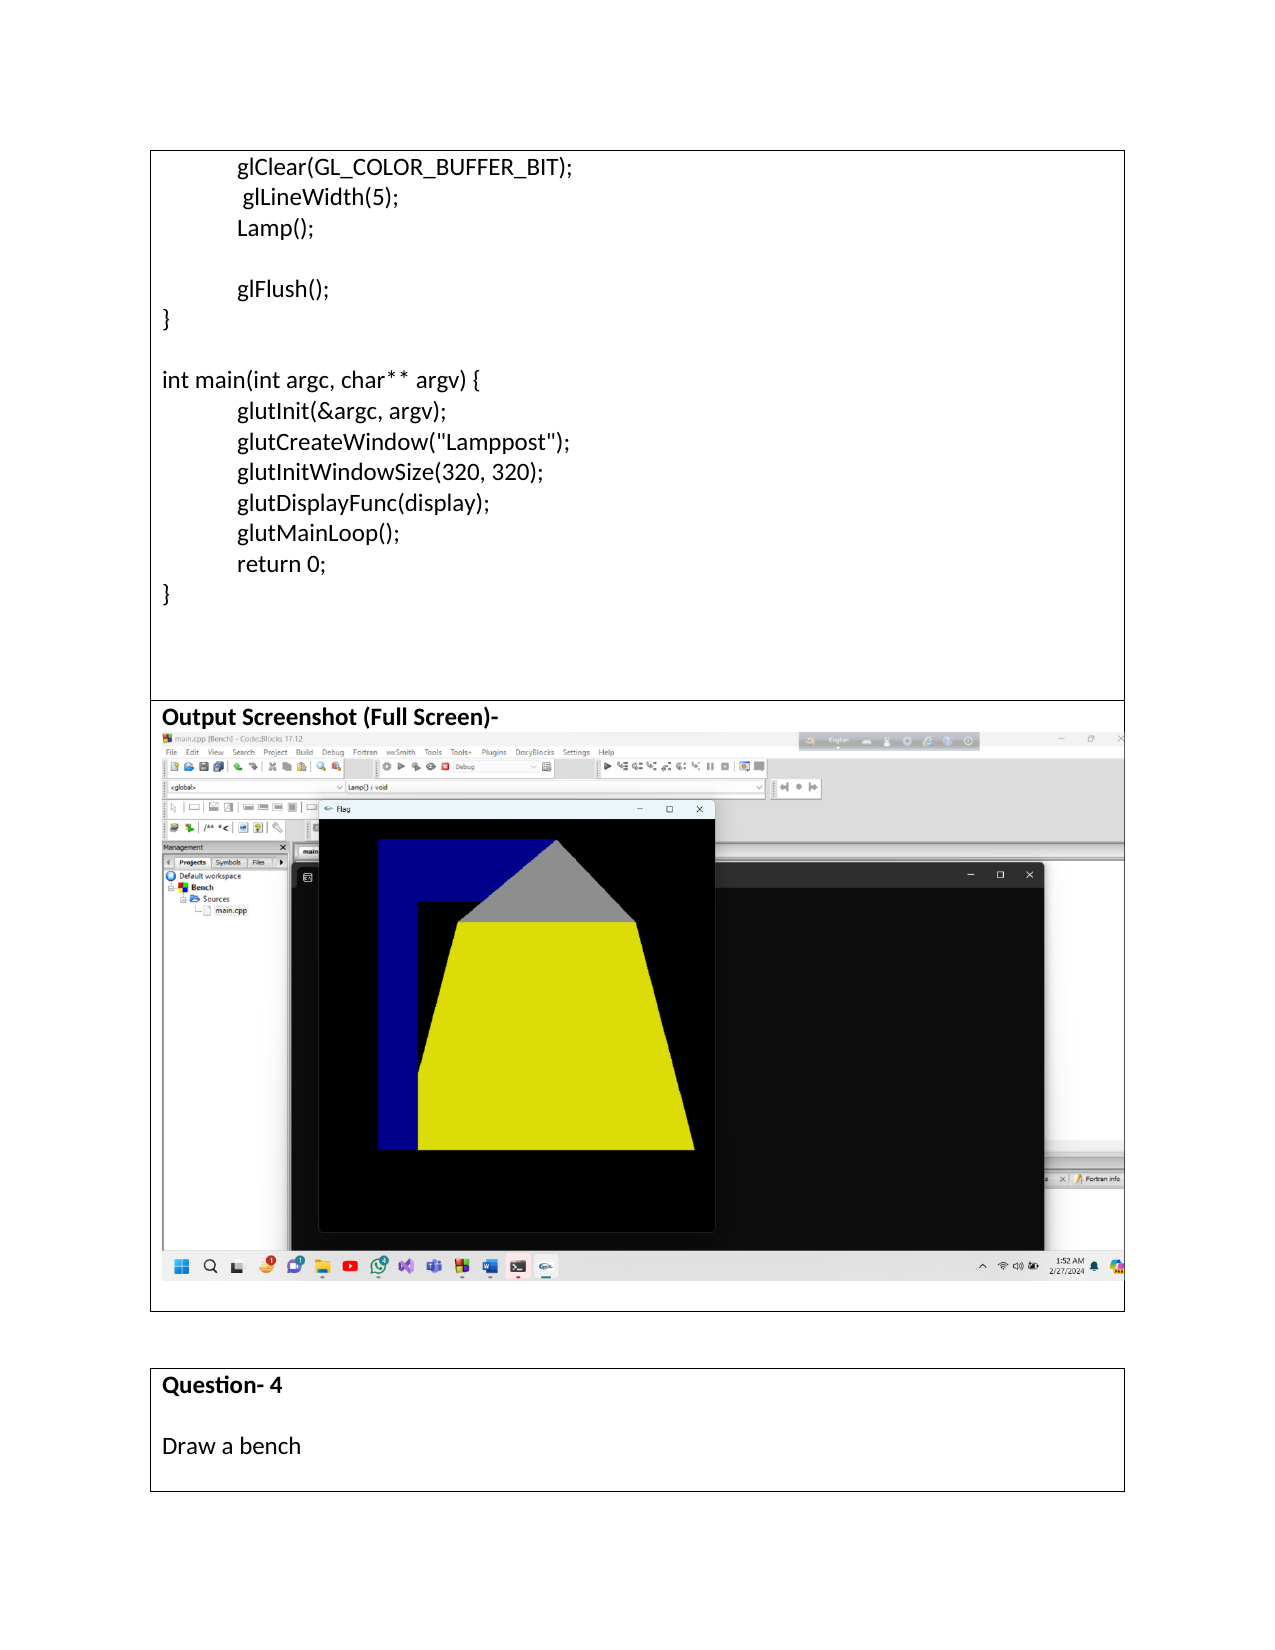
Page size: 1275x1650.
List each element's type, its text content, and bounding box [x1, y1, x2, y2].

picture [161, 732, 1125, 1281]
table_header Question- 4 Draw a bench [151, 1369, 1124, 1491]
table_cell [151, 151, 1124, 700]
table_cell Output Screenshot (Full Screen)- [151, 701, 1124, 1311]
